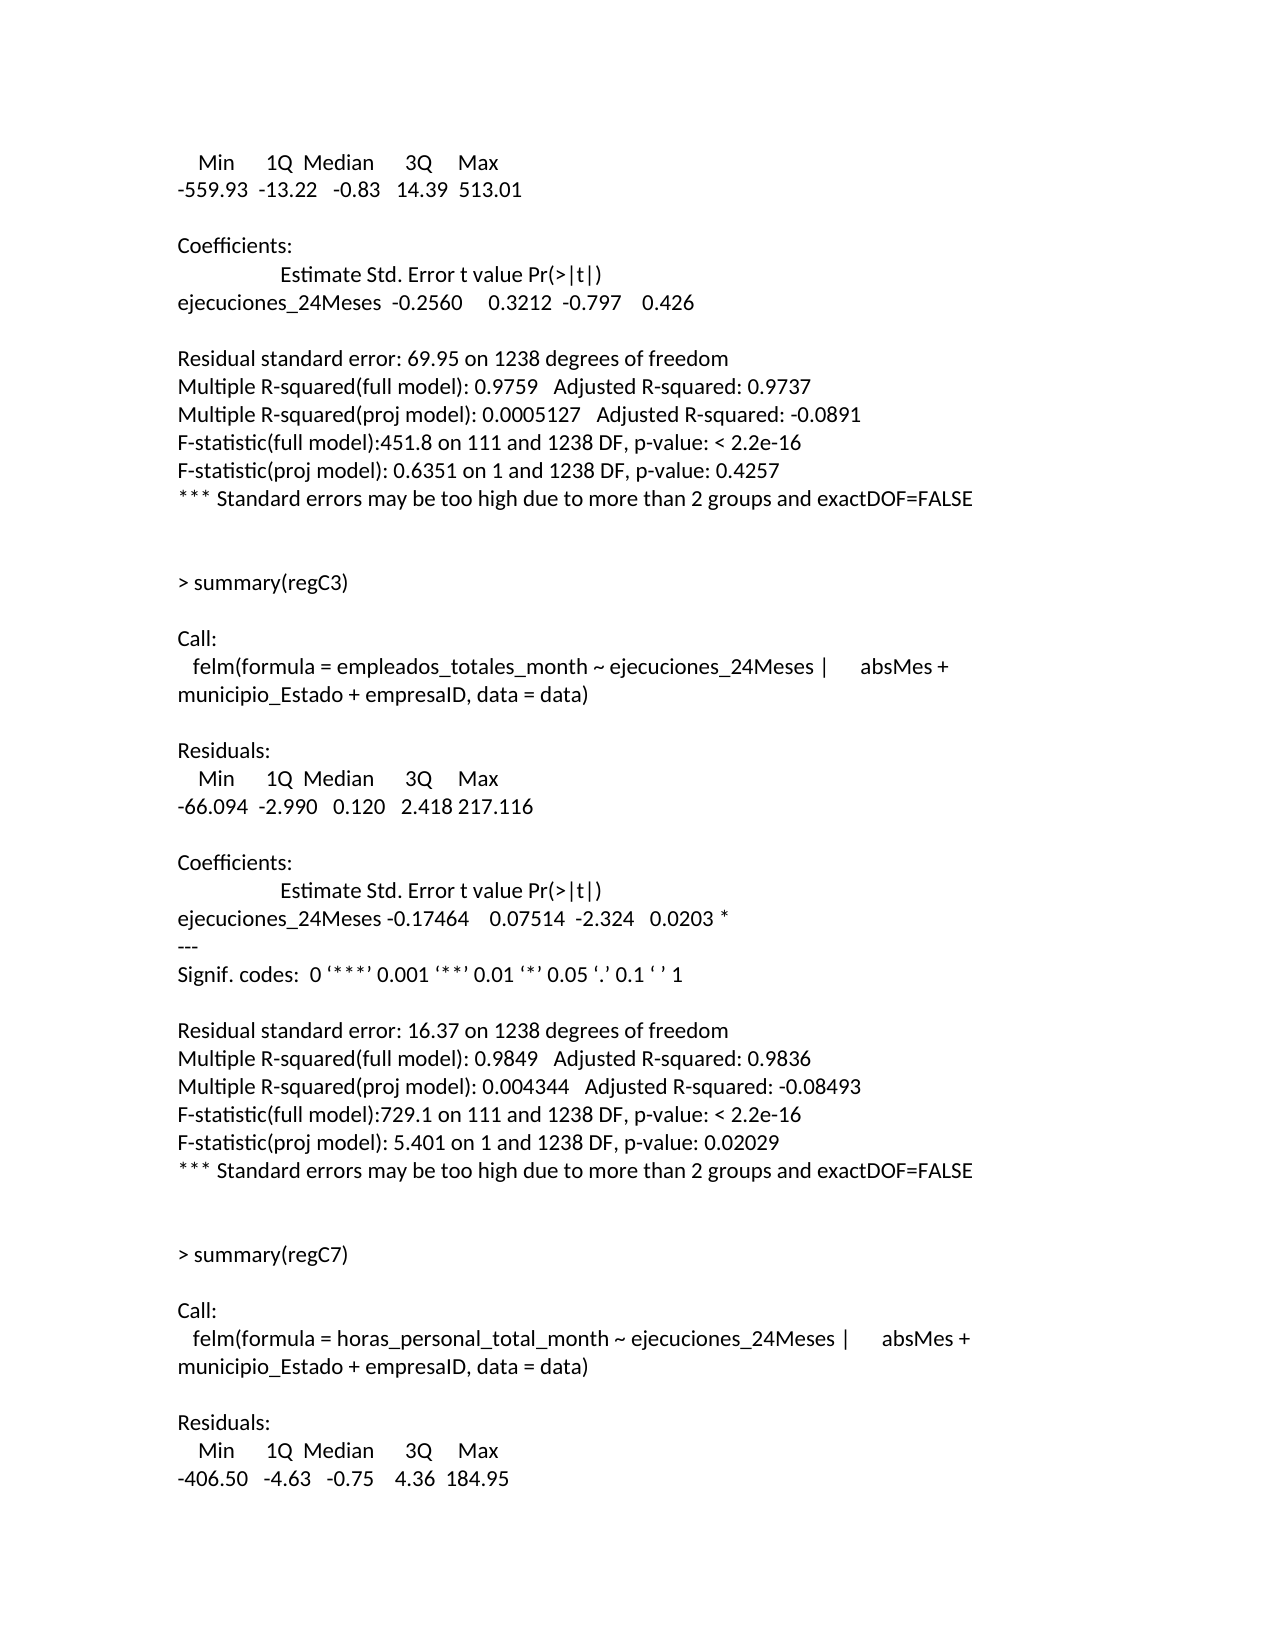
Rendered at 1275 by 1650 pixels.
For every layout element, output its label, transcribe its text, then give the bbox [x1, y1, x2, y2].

text > summary(regC7) [177, 1240, 1098, 1268]
text *** Standard errors may be too high due to more than 2 groups and exactDOF=FALSE [177, 1156, 1098, 1184]
text Min 1Q Median 3Q Max [177, 764, 1098, 792]
text Residual standard error: 16.37 on 1238 degrees of freedom [177, 1016, 1098, 1044]
text felm(formula = horas_personal_total_month ~ ejecuciones_24Meses | absMes + municipio_Estado + empresaID, data = data) [177, 1324, 1098, 1381]
text *** Standard errors may be too high due to more than 2 groups and exactDOF=FALSE [177, 484, 1098, 512]
text F-statistic(full model):451.8 on 111 and 1238 DF, p-value: < 2.2e-16 [177, 428, 1098, 456]
text Call: [177, 624, 1098, 652]
text Signif. codes: 0 ‘***’ 0.001 ‘**’ 0.01 ‘*’ 0.05 ‘.’ 0.1 ‘ ’ 1 [177, 960, 1098, 988]
text -406.50 -4.63 -0.75 4.36 184.95 [177, 1464, 1098, 1493]
text -66.094 -2.990 0.120 2.418 217.116 [177, 792, 1098, 820]
text -559.93 -13.22 -0.83 14.39 513.01 [177, 176, 1098, 204]
text Residuals: [177, 1408, 1098, 1437]
text > summary(regC3) [177, 568, 1098, 596]
text Coefficients: [177, 848, 1098, 876]
text ejecuciones_24Meses -0.17464 0.07514 -2.324 0.0203 * [177, 904, 1098, 932]
text Min 1Q Median 3Q Max [177, 148, 1098, 176]
text Min 1Q Median 3Q Max [177, 1437, 1098, 1464]
text --- [177, 932, 1098, 960]
text Coefficients: [177, 232, 1098, 260]
text Call: [177, 1296, 1098, 1324]
text felm(formula = empleados_totales_month ~ ejecuciones_24Meses | absMes + municipio_Estado + empresaID, data = data) [177, 652, 1098, 708]
text Multiple R-squared(full model): 0.9759 Adjusted R-squared: 0.9737 [177, 372, 1098, 400]
text Multiple R-squared(full model): 0.9849 Adjusted R-squared: 0.9836 [177, 1044, 1098, 1072]
text F-statistic(proj model): 5.401 on 1 and 1238 DF, p-value: 0.02029 [177, 1128, 1098, 1156]
text Estimate Std. Error t value Pr(>|t|) [177, 260, 1098, 288]
text ejecuciones_24Meses -0.2560 0.3212 -0.797 0.426 [177, 288, 1098, 316]
text Multiple R-squared(proj model): 0.004344 Adjusted R-squared: -0.08493 [177, 1072, 1098, 1100]
text Residuals: [177, 736, 1098, 764]
text F-statistic(full model):729.1 on 111 and 1238 DF, p-value: < 2.2e-16 [177, 1100, 1098, 1128]
text Estimate Std. Error t value Pr(>|t|) [177, 876, 1098, 904]
text Residual standard error: 69.95 on 1238 degrees of freedom [177, 344, 1098, 372]
text Multiple R-squared(proj model): 0.0005127 Adjusted R-squared: -0.0891 [177, 400, 1098, 428]
text F-statistic(proj model): 0.6351 on 1 and 1238 DF, p-value: 0.4257 [177, 456, 1098, 484]
